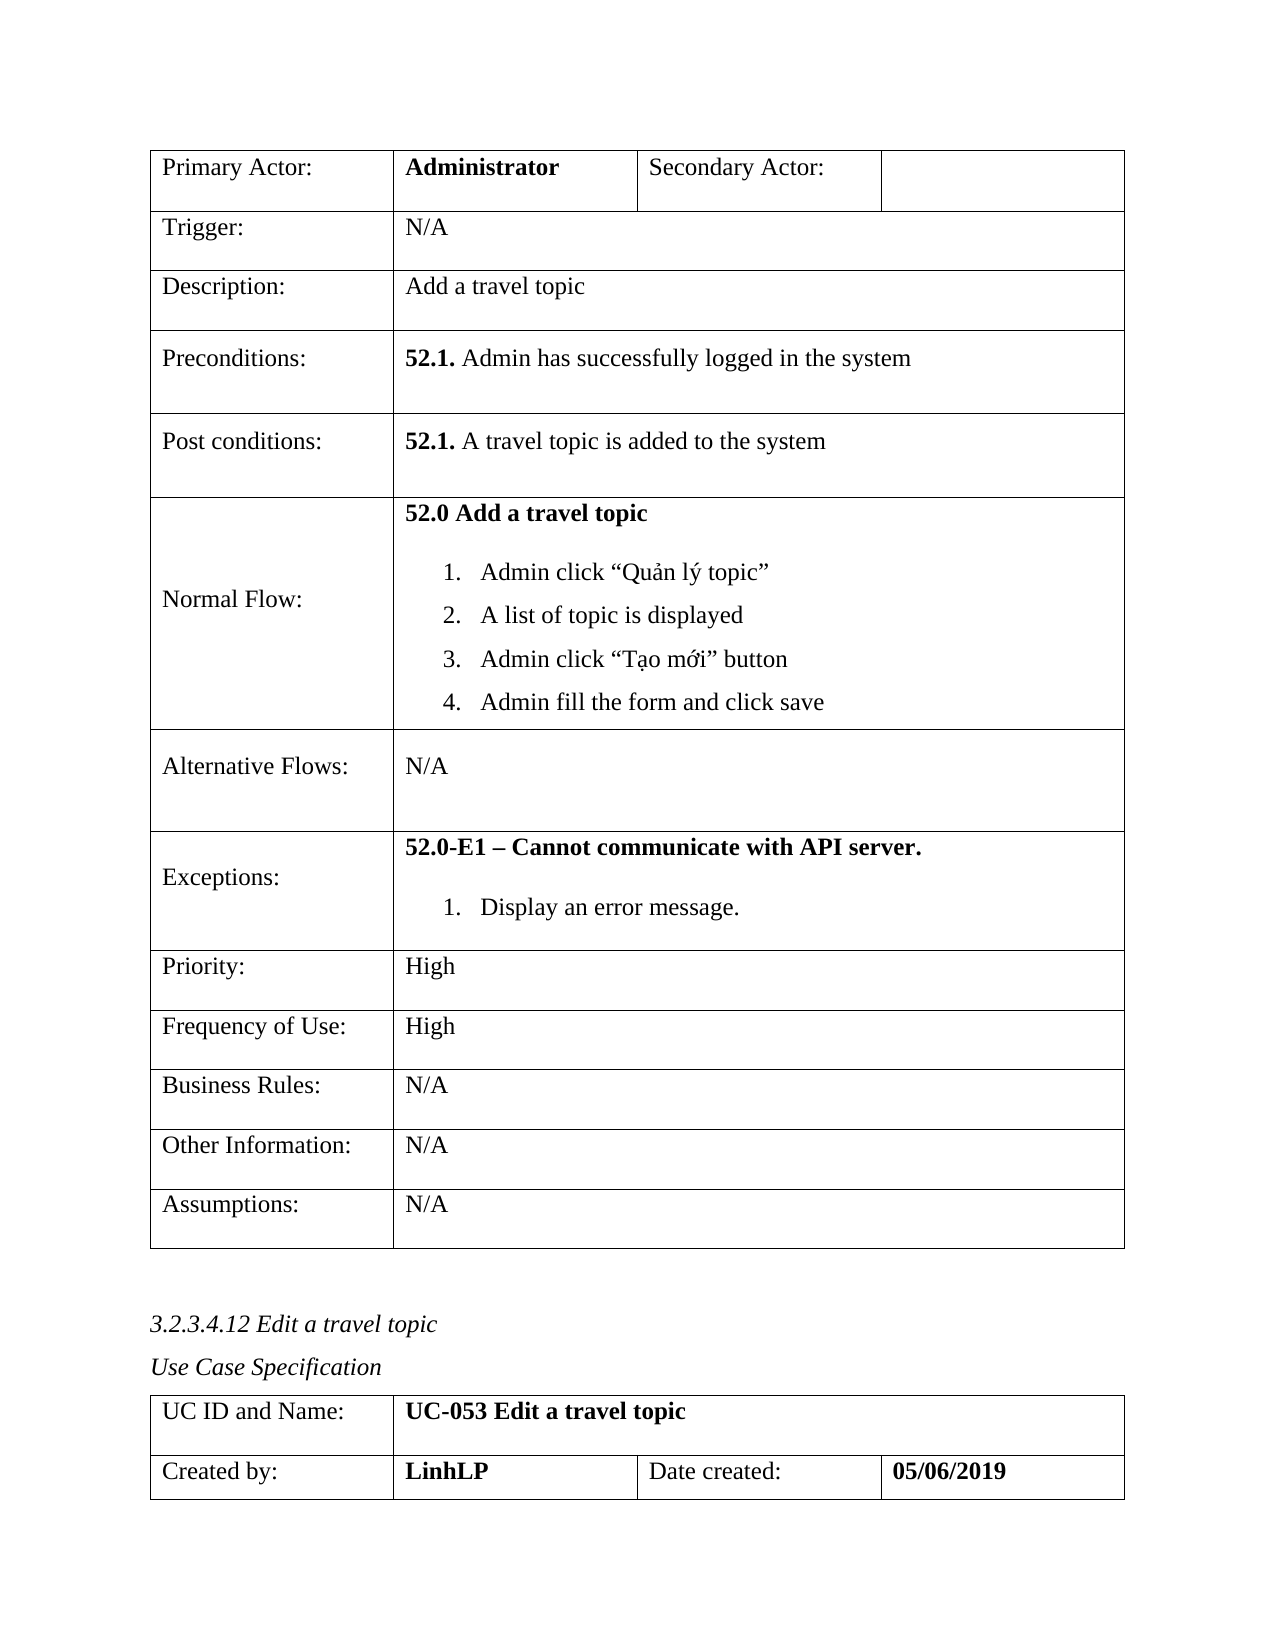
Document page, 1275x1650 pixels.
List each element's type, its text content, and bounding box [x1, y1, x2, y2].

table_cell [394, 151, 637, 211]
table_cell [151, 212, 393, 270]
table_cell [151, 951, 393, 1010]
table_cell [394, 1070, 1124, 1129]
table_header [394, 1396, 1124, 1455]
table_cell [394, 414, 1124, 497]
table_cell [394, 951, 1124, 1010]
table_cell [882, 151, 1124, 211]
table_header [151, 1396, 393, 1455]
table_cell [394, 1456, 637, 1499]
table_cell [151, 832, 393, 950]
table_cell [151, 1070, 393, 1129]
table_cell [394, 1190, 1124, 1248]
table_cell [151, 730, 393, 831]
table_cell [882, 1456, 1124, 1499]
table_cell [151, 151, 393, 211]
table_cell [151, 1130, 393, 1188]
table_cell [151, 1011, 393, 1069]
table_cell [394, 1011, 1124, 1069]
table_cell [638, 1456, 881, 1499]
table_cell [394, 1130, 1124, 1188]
text Use Case Specification [150, 1352, 1125, 1381]
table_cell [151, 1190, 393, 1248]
text 3.2.3.4.12 Edit a travel topic [150, 1309, 1125, 1338]
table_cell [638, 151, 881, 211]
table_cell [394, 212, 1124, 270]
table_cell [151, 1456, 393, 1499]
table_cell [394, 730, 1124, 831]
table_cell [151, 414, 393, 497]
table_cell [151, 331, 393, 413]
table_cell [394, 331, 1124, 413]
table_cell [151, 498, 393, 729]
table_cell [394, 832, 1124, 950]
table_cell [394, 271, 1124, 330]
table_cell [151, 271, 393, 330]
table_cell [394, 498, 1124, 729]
